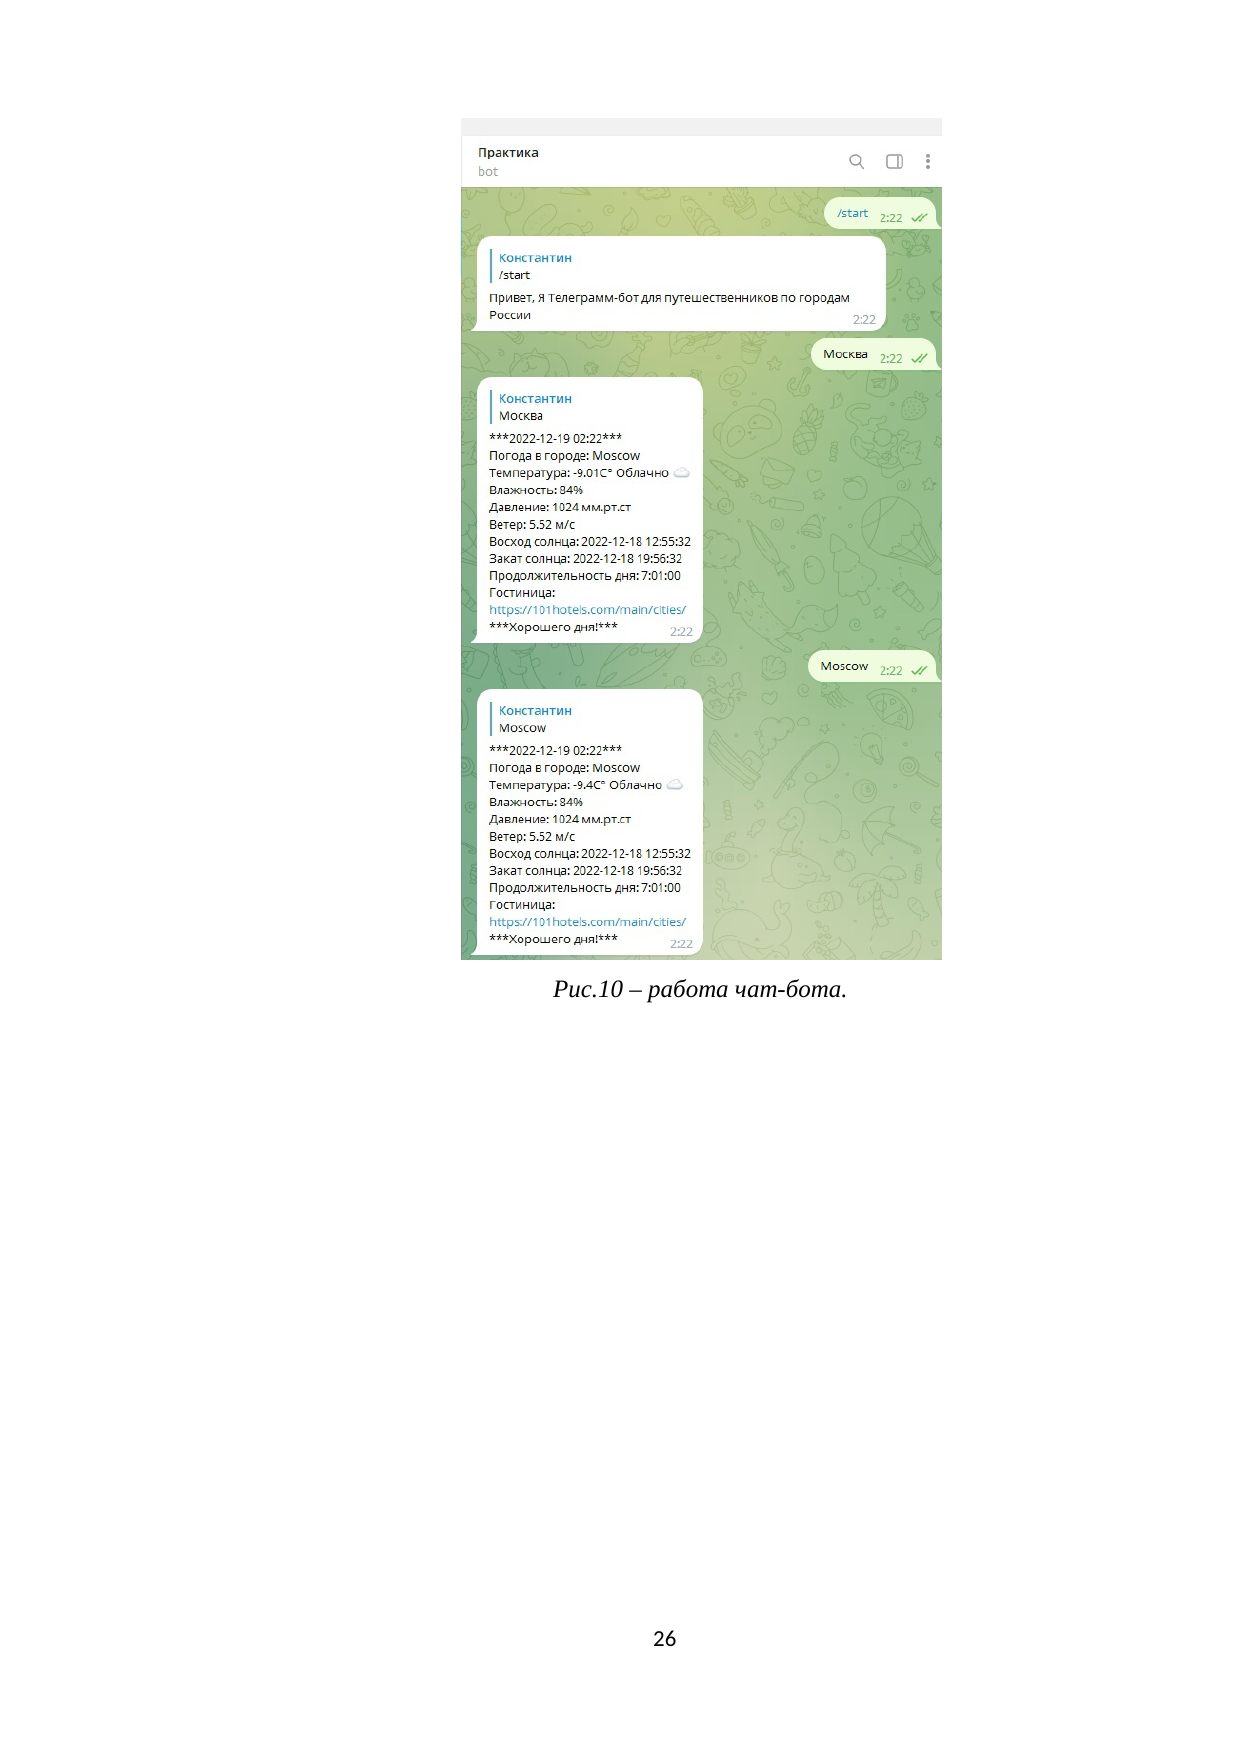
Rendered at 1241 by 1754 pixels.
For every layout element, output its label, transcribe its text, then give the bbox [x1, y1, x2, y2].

picture [460, 118, 942, 960]
text Рис.10 – работа чат-бота. [177, 974, 1152, 1002]
